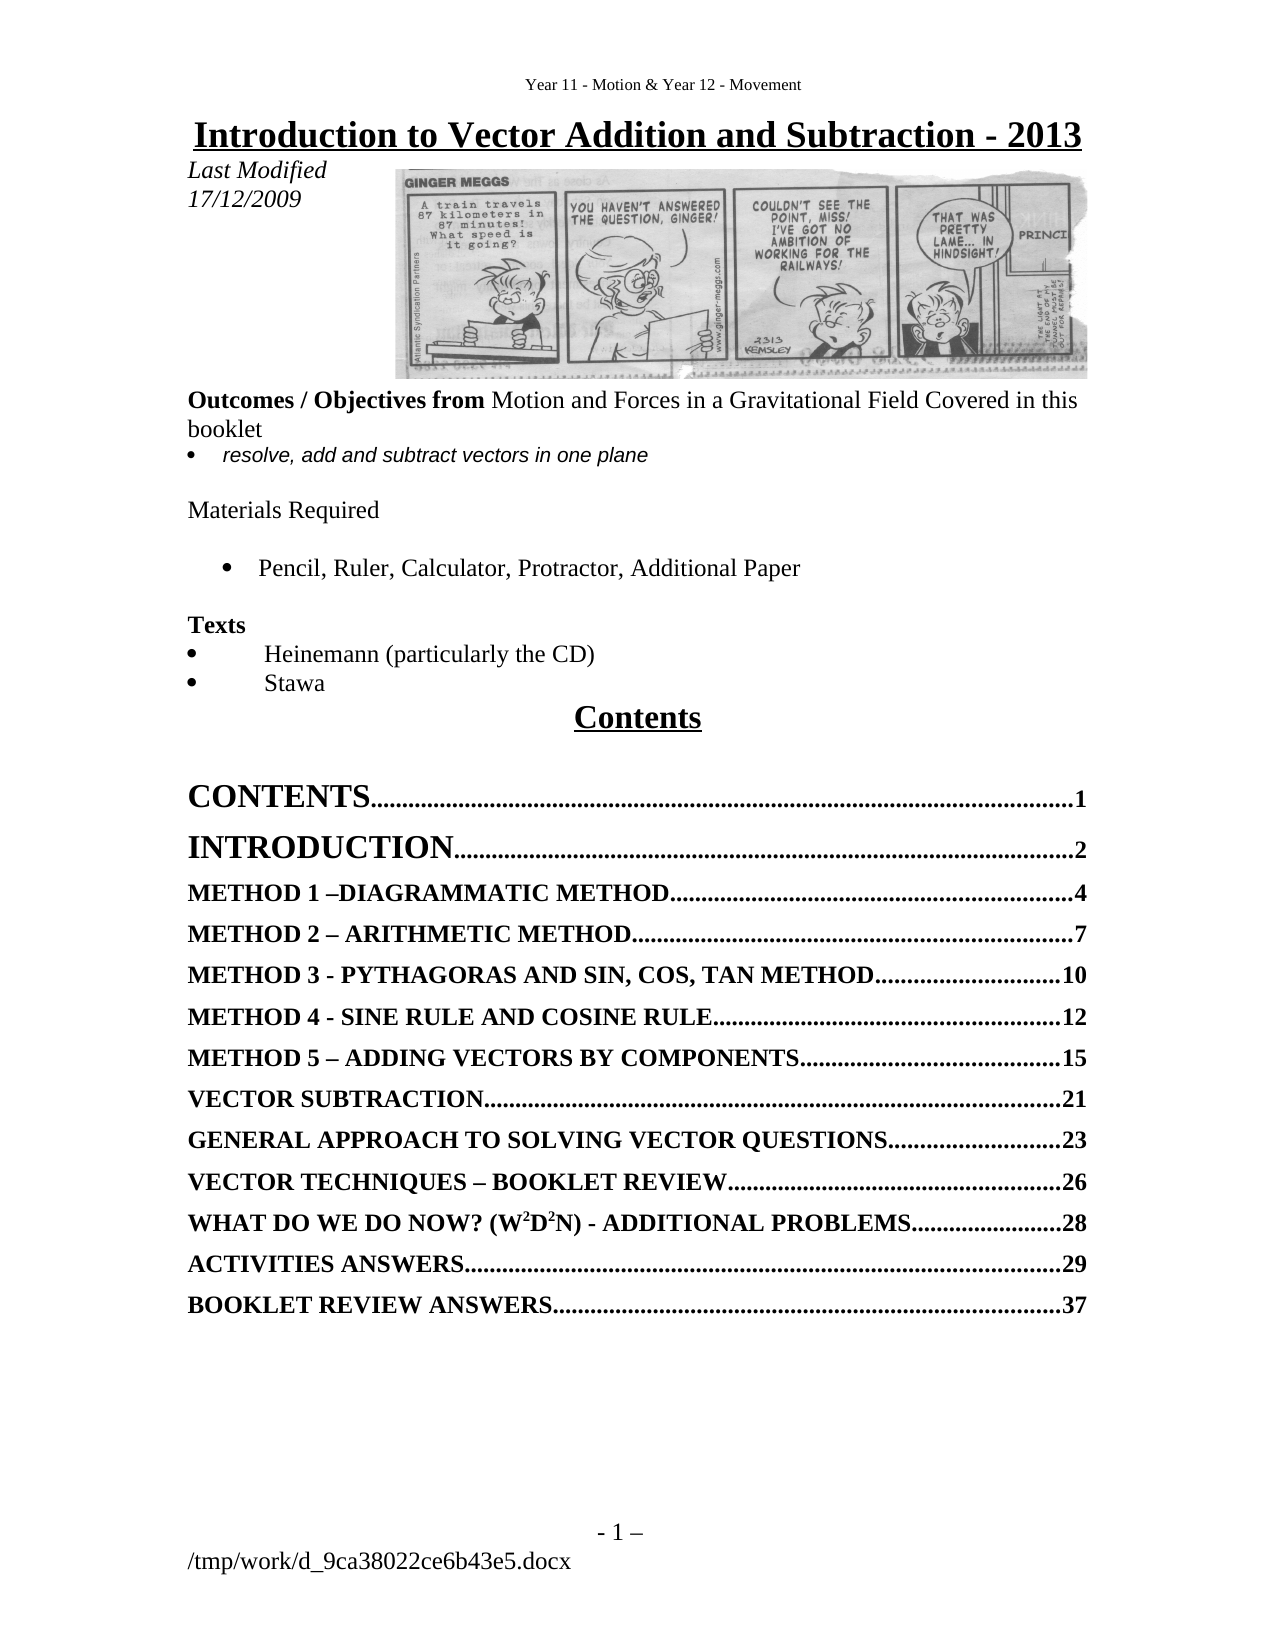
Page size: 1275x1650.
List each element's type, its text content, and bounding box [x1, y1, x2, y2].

title Contents [187, 697, 1088, 735]
text Introduction 2 [187, 827, 1088, 866]
text What Do We Do Now? (W2D2N) - Additional Problems 28 [187, 1208, 1088, 1237]
text General Approach to Solving Vector Questions 23 [187, 1126, 1088, 1154]
text Texts [187, 611, 1088, 639]
list resolve, add and subtract vectors in one plane [187, 443, 1088, 467]
text Booklet Review Answers 37 [187, 1291, 1088, 1319]
text Method 5 – Adding Vectors by Components 15 [187, 1043, 1088, 1072]
text Vector Techniques – Booklet Review 26 [187, 1167, 1088, 1196]
text Materials Required [187, 496, 1088, 524]
list Pencil, Ruler, Calculator, Protractor, Additional Paper [223, 553, 1088, 582]
text Method 3 - Pythagoras and Sin, Cos, Tan Method 10 [187, 961, 1088, 989]
text Introduction to Vector Addition and Subtraction - 2013 [187, 112, 1088, 155]
text Outcomes / Objectives from Motion and Forces in a Gravitational Field Covered in this booklet [187, 385, 1088, 443]
text 17/12/2009 [187, 184, 395, 213]
text Method 1 –Diagrammatic Method 4 [187, 878, 1088, 907]
text Vector Subtraction 21 [187, 1084, 1088, 1113]
text Activities Answers 29 [187, 1249, 1088, 1278]
text Method 4 - Sine Rule and Cosine Rule 12 [187, 1002, 1088, 1031]
text Last Modified [187, 155, 1088, 184]
text Contents 1 [187, 776, 1088, 815]
text Method 2 – Arithmetic Method 7 [187, 919, 1088, 948]
list Heinemann (particularly the CD) [187, 639, 1088, 668]
list Stawa [187, 668, 1088, 697]
picture [395, 169, 1088, 379]
